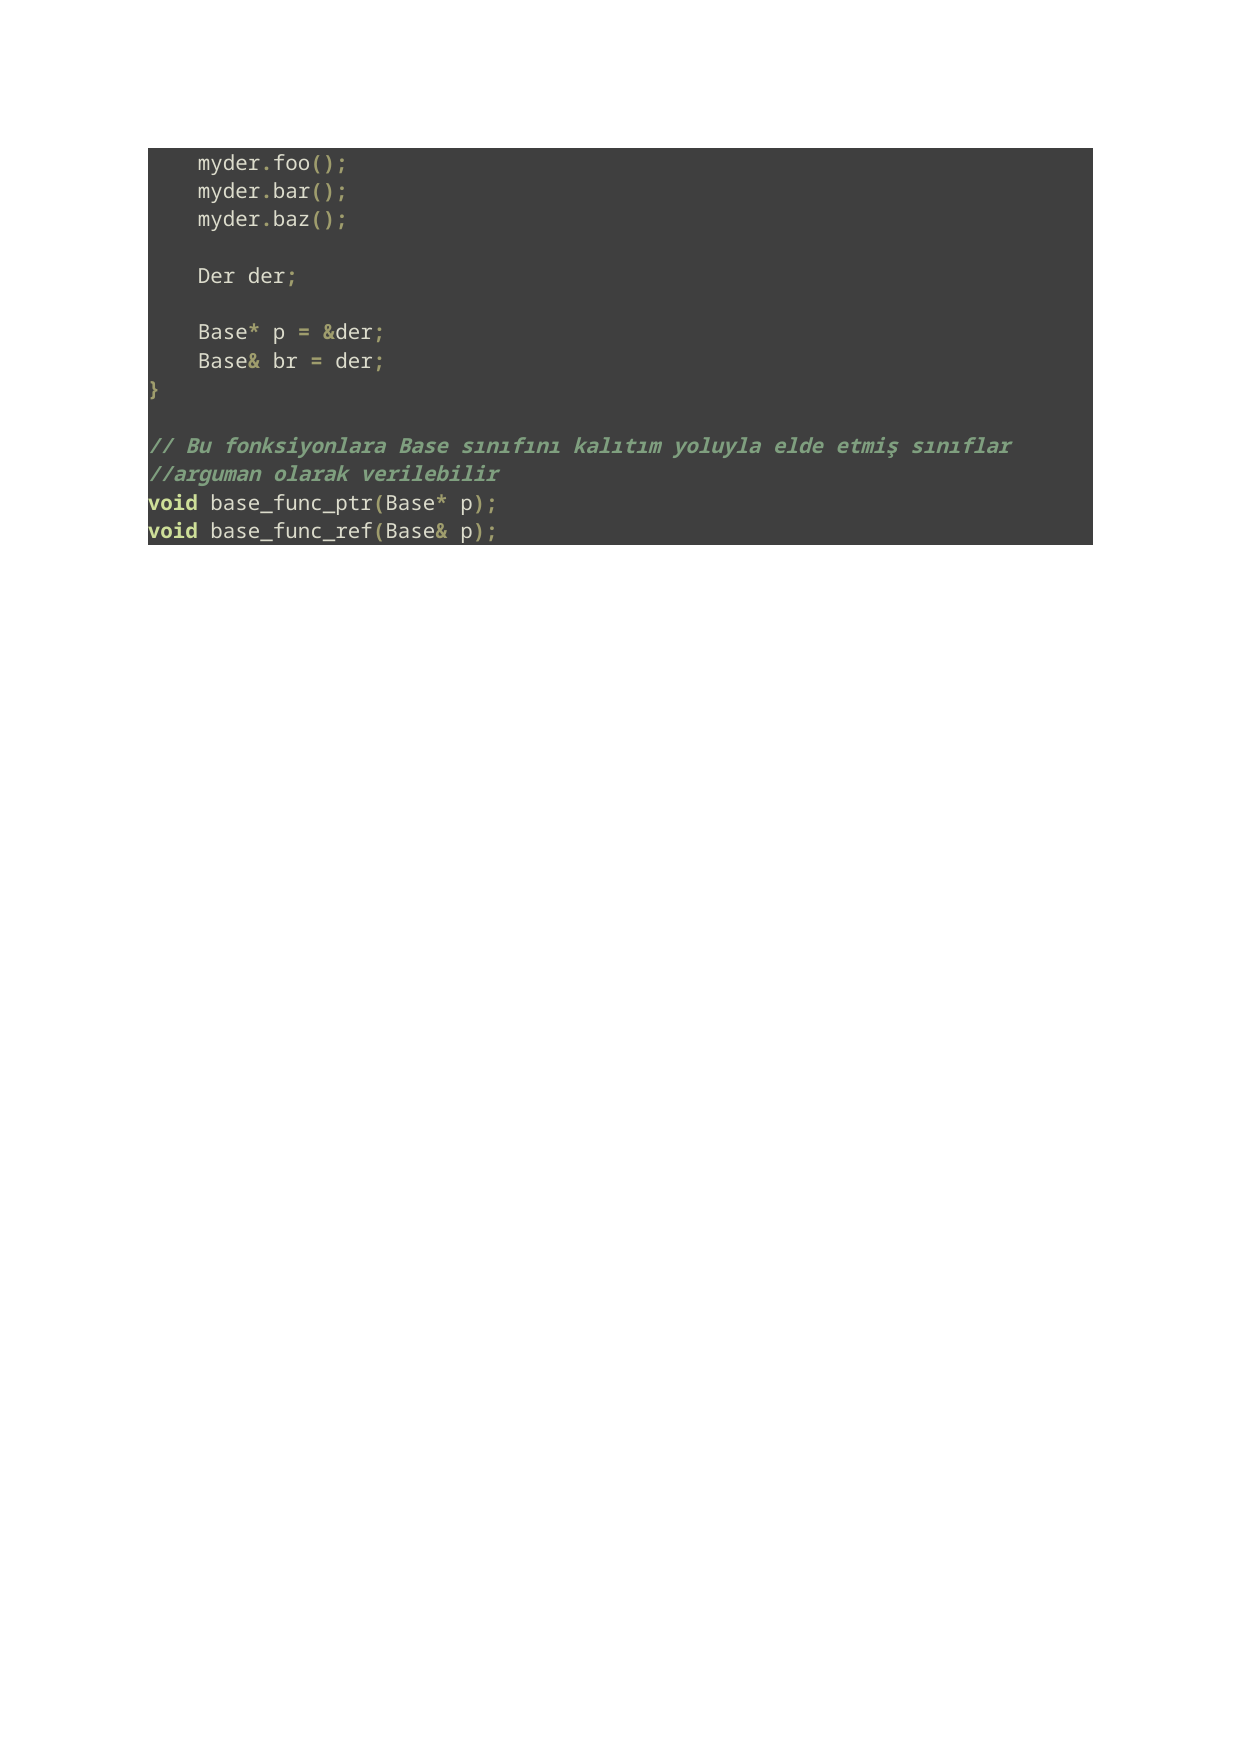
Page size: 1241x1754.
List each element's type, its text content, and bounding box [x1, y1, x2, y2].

text } [148, 374, 1093, 403]
text Base& br = der; [148, 346, 1093, 374]
text void base_func_ptr(Base* p); [148, 488, 1093, 516]
text //arguman olarak verilebilir [148, 459, 1093, 488]
text myder.baz(); [148, 204, 1093, 233]
text // Bu fonksiyonlara Base sınıfını kalıtım yoluyla elde etmiş sınıflar [148, 431, 1093, 459]
text Der der; [148, 261, 1093, 289]
text myder.bar(); [148, 176, 1093, 204]
text Base* p = &der; [148, 317, 1093, 346]
text myder.foo(); [148, 148, 1093, 176]
text void base_func_ref(Base& p); [148, 516, 1093, 545]
